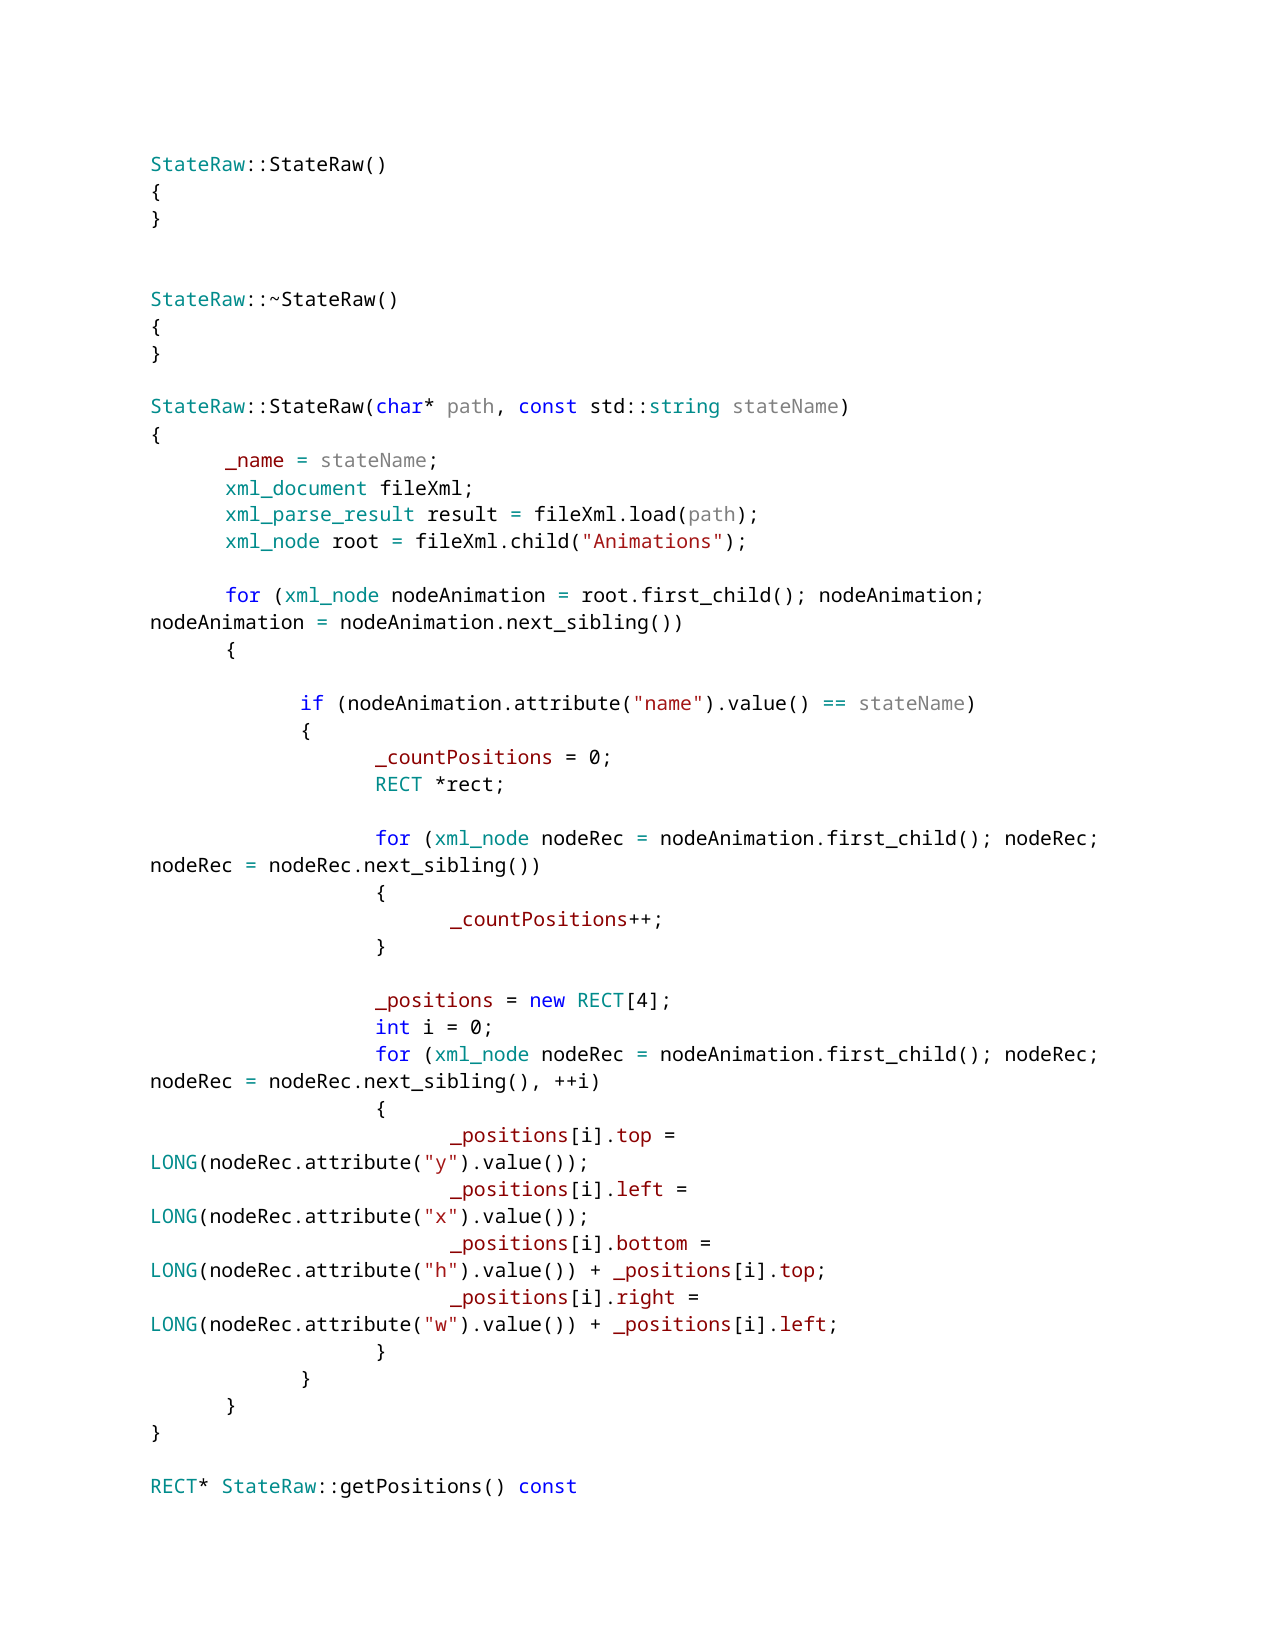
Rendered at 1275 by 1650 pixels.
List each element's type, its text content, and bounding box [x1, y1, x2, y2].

text StateRaw::~StateRaw() [150, 285, 1125, 312]
text for (xml_node nodeAnimation = root.first_child(); nodeAnimation; nodeAnimation = nodeAnimation.next_sibling()) [150, 582, 1125, 636]
text xml_parse_result result = fileXml.load(path); [150, 501, 1125, 528]
text if (nodeAnimation.attribute("name").value() == stateName) [150, 689, 1125, 717]
text _positions[i].left = LONG(nodeRec.attribute("x").value()); [150, 1175, 1125, 1229]
text { [150, 636, 1125, 663]
text } [150, 1364, 1125, 1391]
text } [150, 339, 1125, 366]
text { [150, 1094, 1125, 1121]
text RECT* StateRaw::getPositions() const [150, 1472, 1125, 1499]
text } [150, 1337, 1125, 1364]
text for (xml_node nodeRec = nodeAnimation.first_child(); nodeRec; nodeRec = nodeRec.next_sibling(), ++i) [150, 1040, 1125, 1094]
text _positions[i].bottom = LONG(nodeRec.attribute("h").value()) + _positions[i].top; [150, 1229, 1125, 1283]
text _positions[i].right = LONG(nodeRec.attribute("w").value()) + _positions[i].left; [150, 1283, 1125, 1337]
text xml_document fileXml; [150, 474, 1125, 501]
text _positions = new RECT[4]; [150, 986, 1125, 1013]
text } [150, 1391, 1125, 1418]
text StateRaw::StateRaw(char* path, const std::string stateName) [150, 393, 1125, 420]
text } [150, 204, 1125, 231]
text { [150, 717, 1125, 743]
text { [150, 177, 1125, 204]
text xml_node root = fileXml.child("Animations"); [150, 528, 1125, 555]
text for (xml_node nodeRec = nodeAnimation.first_child(); nodeRec; nodeRec = nodeRec.next_sibling()) [150, 824, 1125, 878]
text { [150, 420, 1125, 447]
text StateRaw::StateRaw() [150, 150, 1125, 177]
text { [150, 312, 1125, 339]
text } [150, 1418, 1125, 1445]
text _countPositions = 0; [150, 743, 1125, 771]
text { [150, 878, 1125, 905]
text RECT *rect; [150, 771, 1125, 797]
text _positions[i].top = LONG(nodeRec.attribute("y").value()); [150, 1121, 1125, 1175]
text } [150, 932, 1125, 959]
text _countPositions++; [150, 905, 1125, 932]
text _name = stateName; [150, 447, 1125, 474]
text int i = 0; [150, 1013, 1125, 1040]
